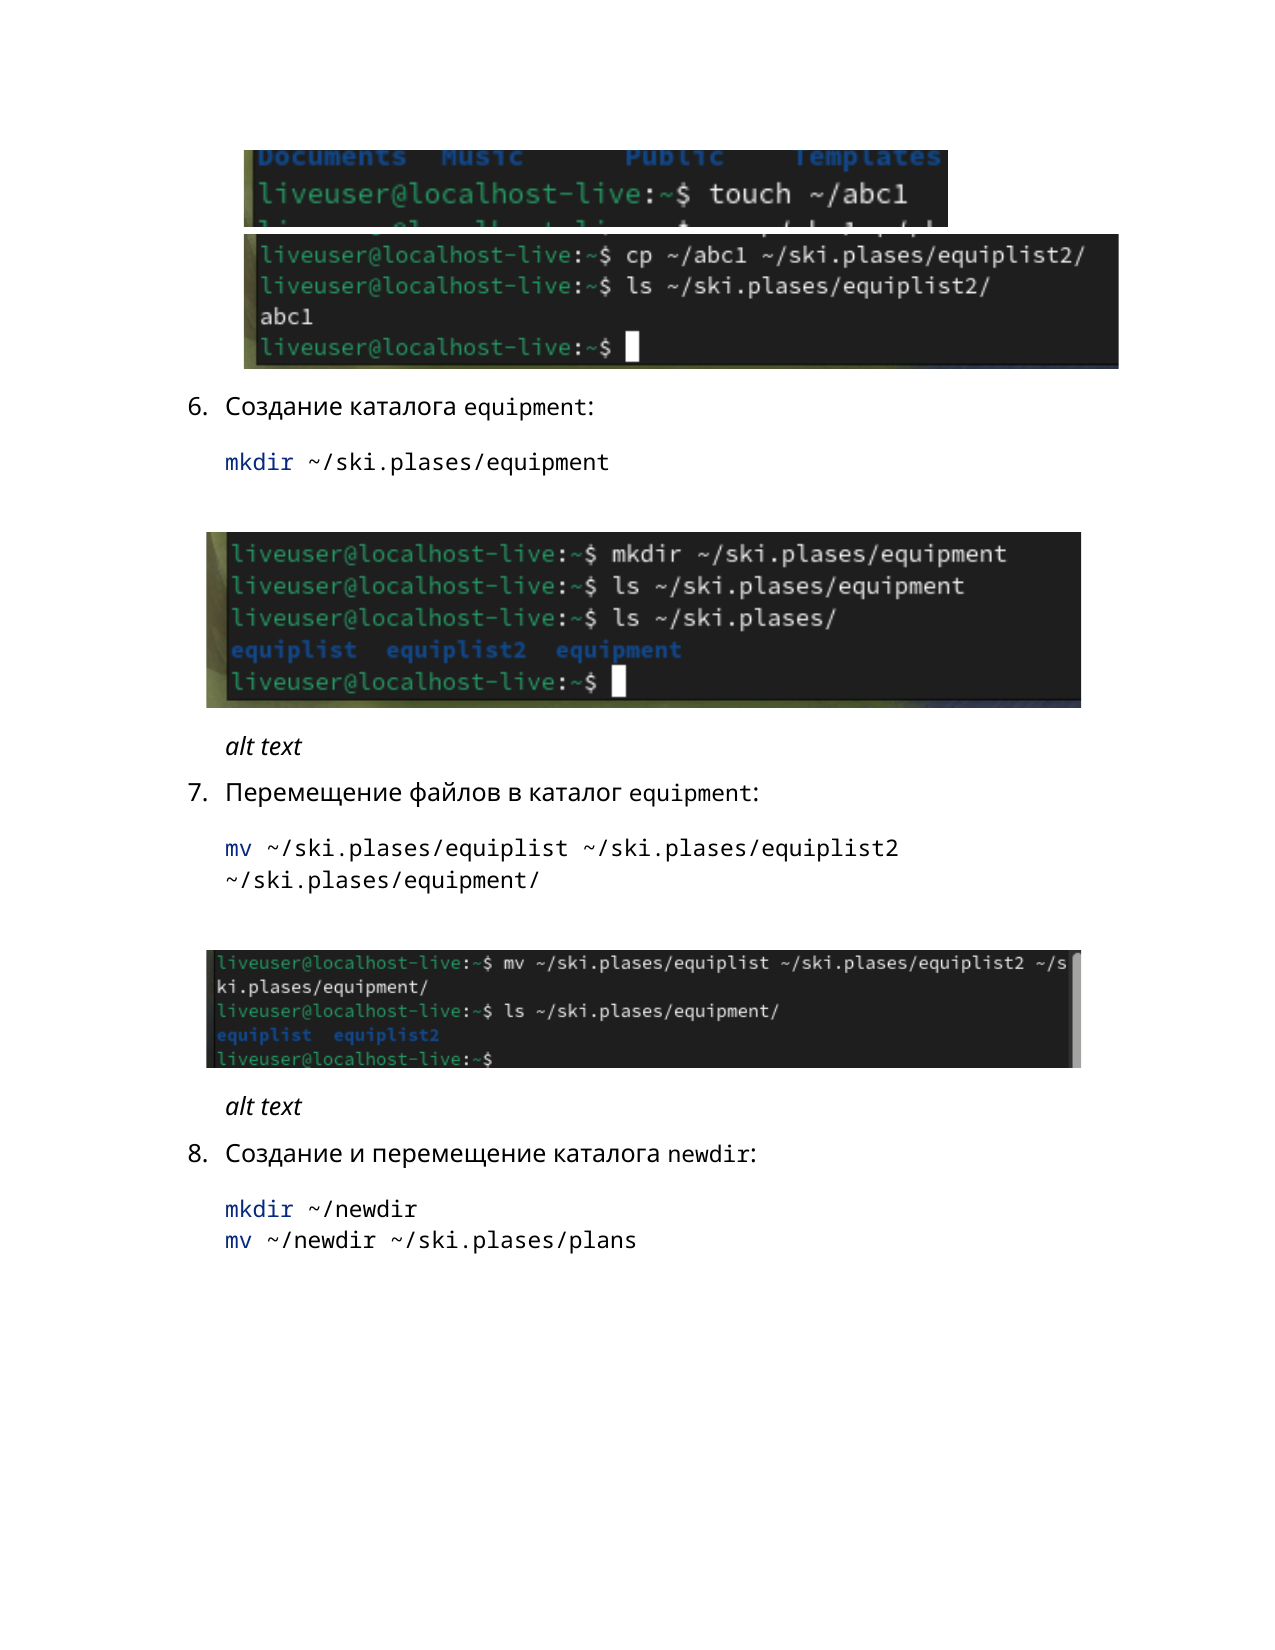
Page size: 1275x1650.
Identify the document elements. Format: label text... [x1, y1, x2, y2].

picture [243, 234, 1119, 369]
list Создание и перемещение каталога newdir: [187, 1135, 1125, 1169]
list Создание каталога equipment: [187, 389, 1125, 423]
picture [243, 150, 948, 227]
list mv ~/ski.plases/equiplist ~/ski.plases/equiplist2 ~/ski.plases/equipment/ [187, 830, 1125, 895]
list alt text [187, 1089, 1125, 1123]
list Перемещение файлов в каталог equipment: [187, 775, 1125, 809]
list mkdir ~/ski.plases/equipment [187, 444, 1125, 478]
picture [206, 532, 1082, 708]
picture [206, 950, 1082, 1068]
list mkdir ~/newdir mv ~/newdir ~/ski.plases/plans [187, 1190, 1125, 1256]
list alt text [187, 728, 1125, 762]
